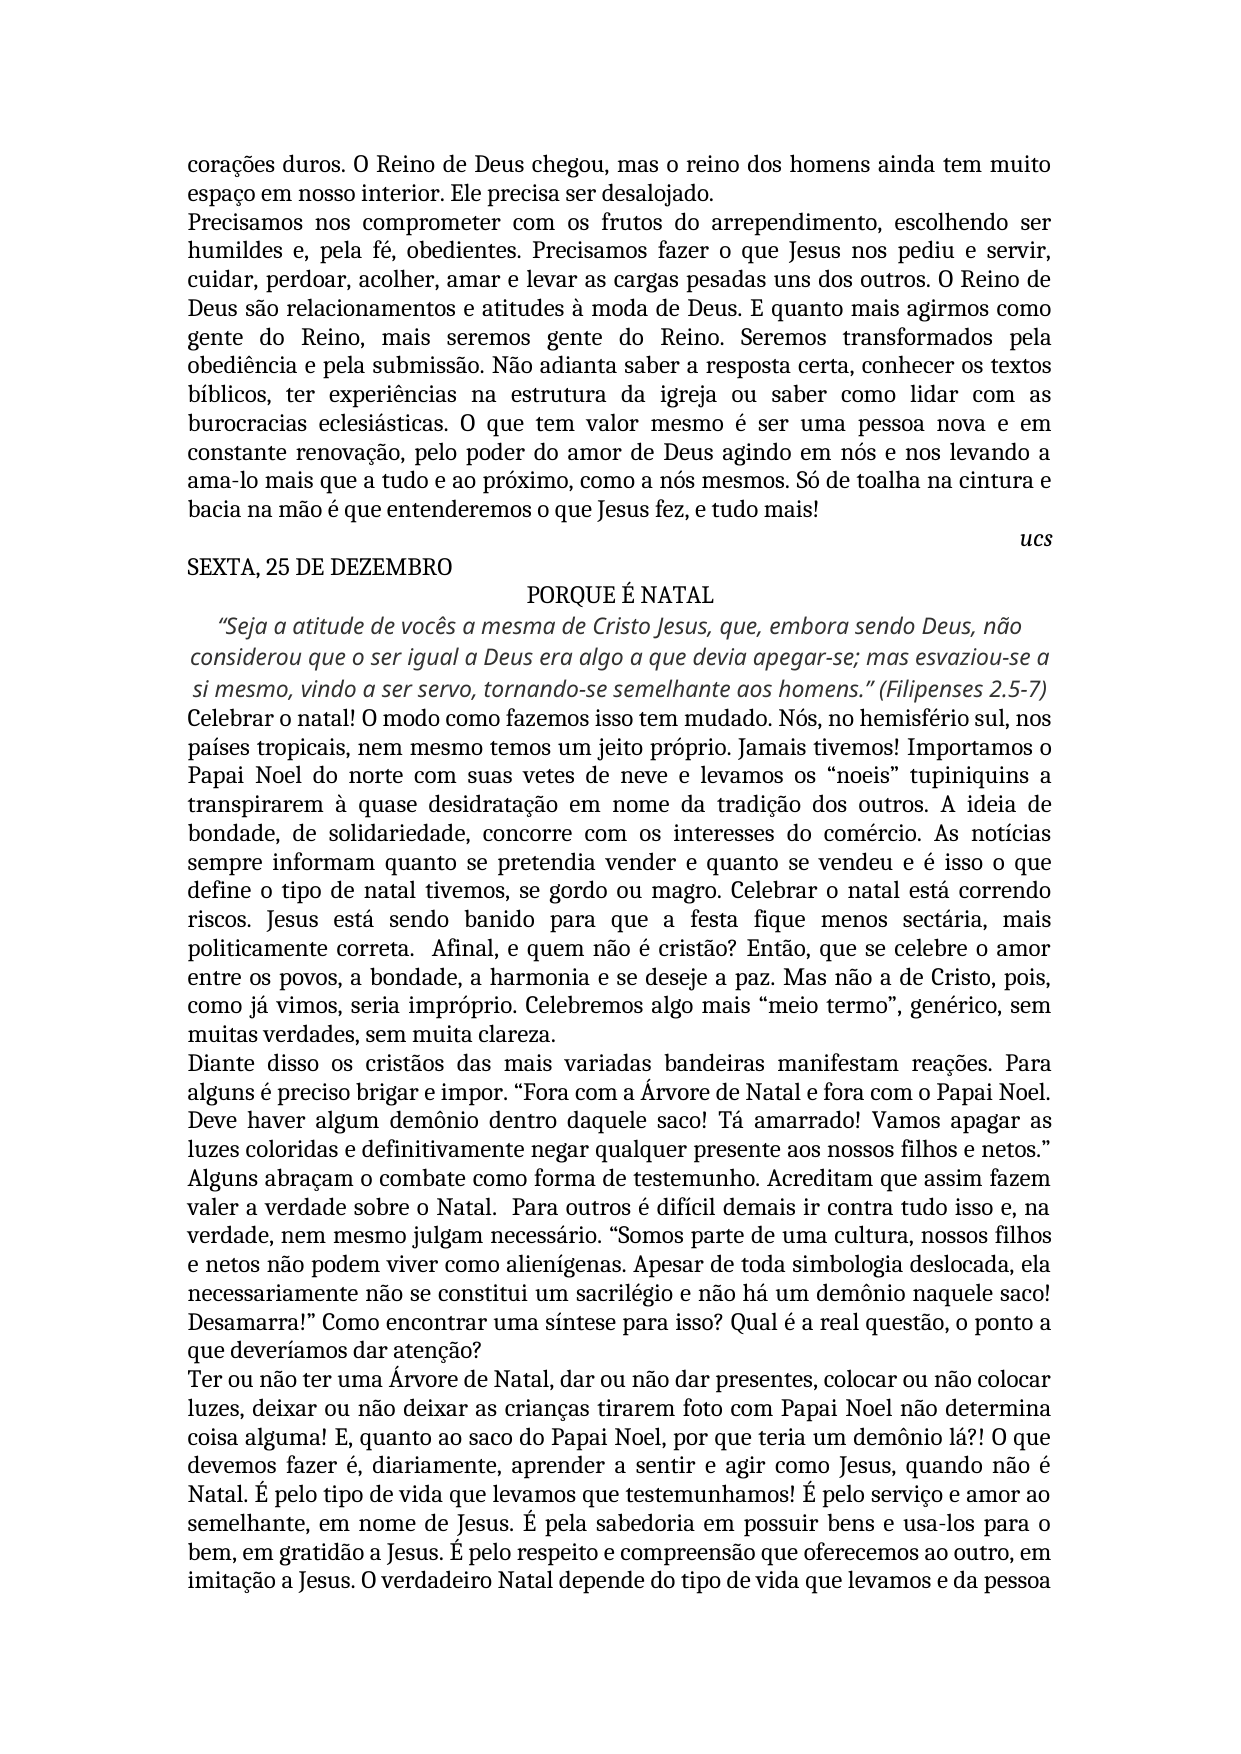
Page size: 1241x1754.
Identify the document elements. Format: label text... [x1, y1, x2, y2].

text “Seja a atitude de vocês a mesma de Cristo Jesus, que, embora sendo Deus, não considerou que o ser igual a Deus era algo a que devia apegar-se; mas esvaziou-se a si mesmo, vindo a ser servo, tornando-se semelhante aos homens.” (Filipenses 2.5-7) [187, 610, 1053, 704]
text Celebrar o natal! O modo como fazemos isso tem mudado. Nós, no hemisfério sul, nos países tropicais, nem mesmo temos um jeito próprio. Jamais tivemos! Importamos o Papai Noel do norte com suas vetes de neve e levamos os “noeis” tupiniquins a transpirarem à quase desidratação em nome da tradição dos outros. A ideia de bondade, de solidariedade, concorre com os interesses do comércio. As notícias sempre informam quanto se pretendia vender e quanto se vendeu e é isso o que define o tipo de natal tivemos, se gordo ou magro. Celebrar o natal está correndo riscos. Jesus está sendo banido para que a festa fique menos sectária, mais politicamente correta. Afinal, e quem não é cristão? Então, que se celebre o amor entre os povos, a bondade, a harmonia e se deseje a paz. Mas não a de Cristo, pois, como já vimos, seria impróprio. Celebremos algo mais “meio termo”, genérico, sem muitas verdades, sem muita clareza. [187, 704, 1053, 1049]
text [187, 1365, 1053, 1595]
text PORQUE É NATAL [187, 581, 1053, 610]
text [187, 150, 1053, 207]
text SEXTA, 25 DE DEZEMBRO [187, 552, 1053, 581]
text ucs [187, 524, 1053, 552]
text Precisamos nos comprometer com os frutos do arrependimento, escolhendo ser humildes e, pela fé, obedientes. Precisamos fazer o que Jesus nos pediu e servir, cuidar, perdoar, acolher, amar e levar as cargas pesadas uns dos outros. O Reino de Deus são relacionamentos e atitudes à moda de Deus. E quanto mais agirmos como gente do Reino, mais seremos gente do Reino. Seremos transformados pela obediência e pela submissão. Não adianta saber a resposta certa, conhecer os textos bíblicos, ter experiências na estrutura da igreja ou saber como lidar com as burocracias eclesiásticas. O que tem valor mesmo é ser uma pessoa nova e em constante renovação, pelo poder do amor de Deus agindo em nós e nos levando a ama-lo mais que a tudo e ao próximo, como a nós mesmos. Só de toalha na cintura e bacia na mão é que entenderemos o que Jesus fez, e tudo mais! [187, 207, 1053, 524]
text Diante disso os cristãos das mais variadas bandeiras manifestam reações. Para alguns é preciso brigar e impor. “Fora com a Árvore de Natal e fora com o Papai Noel. Deve haver algum demônio dentro daquele saco! Tá amarrado! Vamos apagar as luzes coloridas e definitivamente negar qualquer presente aos nossos filhos e netos.” Alguns abraçam o combate como forma de testemunho. Acreditam que assim fazem valer a verdade sobre o Natal. Para outros é difícil demais ir contra tudo isso e, na verdade, nem mesmo julgam necessário. “Somos parte de uma cultura, nossos filhos e netos não podem viver como alienígenas. Apesar de toda simbologia deslocada, ela necessariamente não se constitui um sacrilégio e não há um demônio naquele saco! Desamarra!” Como encontrar uma síntese para isso? Qual é a real questão, o ponto a que deveríamos dar atenção? [187, 1049, 1053, 1365]
